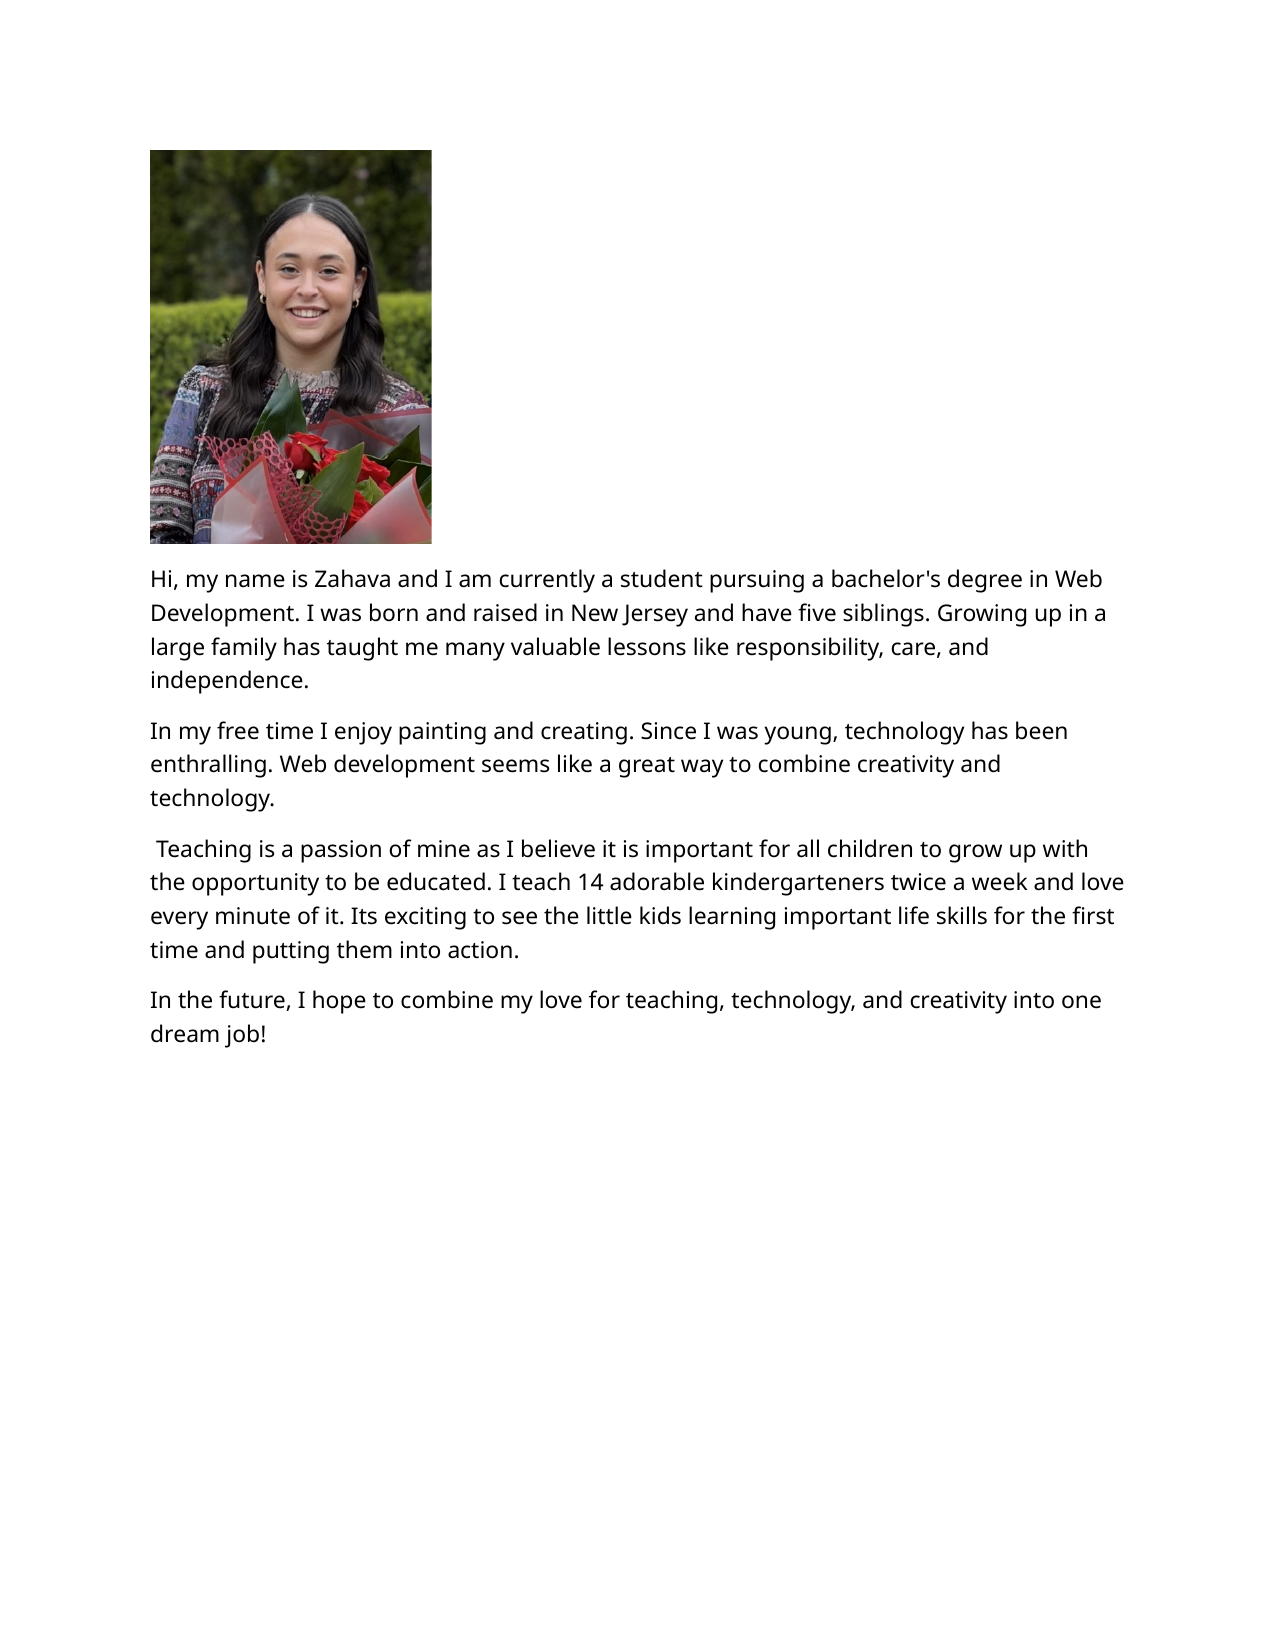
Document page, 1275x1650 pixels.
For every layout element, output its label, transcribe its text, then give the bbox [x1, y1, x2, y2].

picture [150, 150, 432, 544]
text In the future, I hope to combine my love for teaching, technology, and creativity into one dream job! [150, 984, 1125, 1049]
text Hi, my name is Zahava and I am currently a student pursuing a bachelor's degree in Web Development. I was born and raised in New Jersey and have five siblings. Growing up in a large family has taught me many valuable lessons like responsibility, care, and independence. [150, 563, 1125, 695]
text Teaching is a passion of mine as I believe it is important for all children to grow up with the opportunity to be educated. I teach 14 adorable kindergarteners twice a week and love every minute of it. Its exciting to see the little kids learning important life skills for the first time and putting them into action. [150, 832, 1125, 965]
text In my free time I enjoy painting and creating. Since I was young, technology has been enthralling. Web development seems like a great way to combine creativity and technology. [150, 714, 1125, 813]
